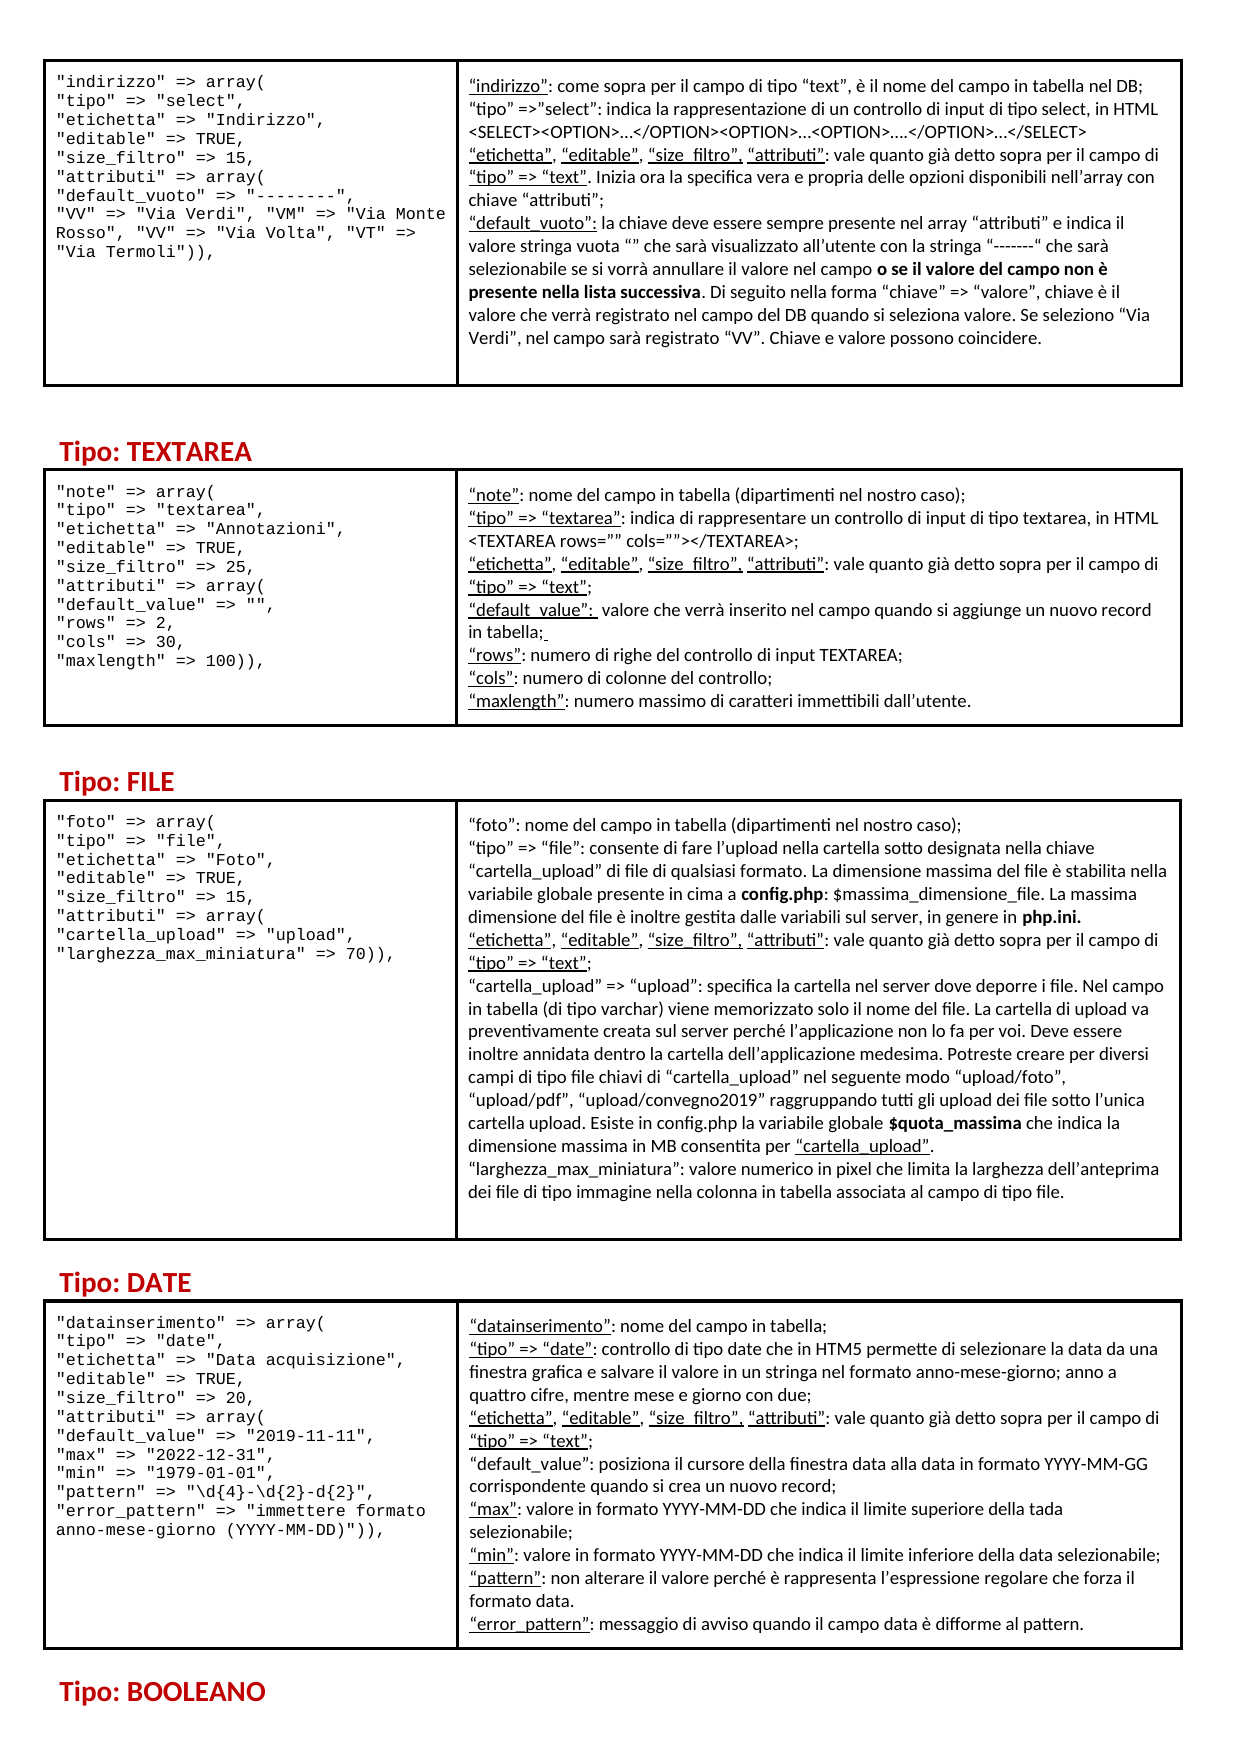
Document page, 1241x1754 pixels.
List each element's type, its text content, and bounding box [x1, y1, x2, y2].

table_header "datainserimento" => array( "tipo" => "date", "etichetta" => "Data acquisizione", "editable" => TRUE, "size_filtro" => 20, "attributi" => array( "default_value" => "2019-11-11", "max" => "2022-12-31", "min" => "1979-01-01", "pattern" => "\d{4}-\d{2}-d{2}", "error_pattern" => "immettere formato anno-mese-giorno (YYYY-MM-DD)")), [46, 1303, 456, 1647]
table_header “note”: nome del campo in tabella (dipartimenti nel nostro caso); “tipo” => “textarea”: indica di rappresentare un controllo di input di tipo textarea, in HTML <TEXTAREA rows=”” cols=””></TEXTAREA>; “etichetta”, “editable”, “size_filtro”, “attributi”: vale quanto già detto sopra per il campo di “tipo” => “text”; “default_value”: valore che verrà inserito nel campo quando si aggiunge un nuovo record in tabella; “rows”: numero di righe del controllo di input TEXTAREA; “cols”: numero di colonne del controllo; “maxlength”: numero massimo di caratteri immettibili dall’utente. [458, 471, 1180, 724]
table_header "indirizzo" => array( "tipo" => "select", "etichetta" => "Indirizzo", "editable" => TRUE, "size_filtro" => 15, "attributi" => array( "default_vuoto" => "--------", "VV" => "Via Verdi", "VM" => "Via Monte Rosso", "VV" => "Via Volta", "VT" => "Via Termoli")), [46, 62, 456, 384]
table_header "note" => array( "tipo" => "textarea", "etichetta" => "Annotazioni", "editable" => TRUE, "size_filtro" => 25, "attributi" => array( "default_value" => "", "rows" => 2, "cols" => 30, "maxlength" => 100)), [46, 471, 455, 724]
text Tipo: DATE [59, 1264, 1196, 1299]
table_header “datainserimento”: nome del campo in tabella; “tipo” => “date”: controllo di tipo date che in HTM5 permette di selezionare la data da una finestra grafica e salvare il valore in un stringa nel formato anno-mese-giorno; anno a quattro cifre, mentre mese e giorno con due; “etichetta”, “editable”, “size_filtro”, “attributi”: vale quanto già detto sopra per il campo di “tipo” => “text”; “default_value”: posiziona il cursore della finestra data alla data in formato YYYY-MM-GG corrispondente quando si crea un nuovo record; “max”: valore in formato YYYY-MM-DD che indica il limite superiore della tada selezionabile; “min”: valore in formato YYYY-MM-DD che indica il limite inferiore della data selezionabile; “pattern”: non alterare il valore perché è rappresenta l’espressione regolare che forza il formato data. “error_pattern”: messaggio di avviso quando il campo data è difforme al pattern. [459, 1303, 1180, 1647]
table_header "foto" => array( "tipo" => "file", "etichetta" => "Foto", "editable" => TRUE, "size_filtro" => 15, "attributi" => array( "cartella_upload" => "upload", "larghezza_max_miniatura" => 70)), [46, 802, 455, 1238]
text Tipo: TEXTAREA [59, 433, 1196, 468]
text Tipo: FILE [59, 763, 1196, 798]
text Tipo: BOOLEANO [59, 1673, 1196, 1708]
table_header “foto”: nome del campo in tabella (dipartimenti nel nostro caso); “tipo” => “file”: consente di fare l’upload nella cartella sotto designata nella chiave “cartella_upload” di file di qualsiasi formato. La dimensione massima del file è stabilita nella variabile globale presente in cima a config.php: $massima_dimensione_file. La massima dimensione del file è inoltre gestita dalle variabili sul server, in genere in php.ini. “etichetta”, “editable”, “size_filtro”, “attributi”: vale quanto già detto sopra per il campo di “tipo” => “text”; “cartella_upload” => “upload”: specifica la cartella nel server dove deporre i file. Nel campo in tabella (di tipo varchar) viene memorizzato solo il nome del file. La cartella di upload va preventivamente creata sul server perché l’applicazione non lo fa per voi. Deve essere inoltre annidata dentro la cartella dell’applicazione medesima. Potreste creare per diversi campi di tipo file chiavi di “cartella_upload” nel seguente modo “upload/foto”, “upload/pdf”, “upload/convegno2019” raggruppando tutti gli upload dei file sotto l’unica cartella upload. Esiste in config.php la variabile globale $quota_massima che indica la dimensione massima in MB consentita per “cartella_upload”. “larghezza_max_miniatura”: valore numerico in pixel che limita la larghezza dell’anteprima dei file di tipo immagine nella colonna in tabella associata al campo di tipo file. [458, 802, 1179, 1238]
table_header “indirizzo”: come sopra per il campo di tipo “text”, è il nome del campo in tabella nel DB; “tipo” =>”select”: indica la rappresentazione di un controllo di input di tipo select, in HTML <SELECT><OPTION>…</OPTION><OPTION>…<OPTION>….</OPTION>…</SELECT> “etichetta”, “editable”, “size_filtro”, “attributi”: vale quanto già detto sopra per il campo di “tipo” => “text”. Inizia ora la specifica vera e propria delle opzioni disponibili nell’array con chiave “attributi”; “default_vuoto”: la chiave deve essere sempre presente nel array “attributi” e indica il valore stringa vuota “” che sarà visualizzato all’utente con la stringa “-------“ che sarà selezionabile se si vorrà annullare il valore nel campo o se il valore del campo non è presente nella lista successiva. Di seguito nella forma “chiave” => “valore”, chiave è il valore che verrà registrato nel campo del DB quando si seleziona valore. Se seleziono “Via Verdi”, nel campo sarà registrato “VV”. Chiave e valore possono coincidere. [459, 62, 1180, 384]
